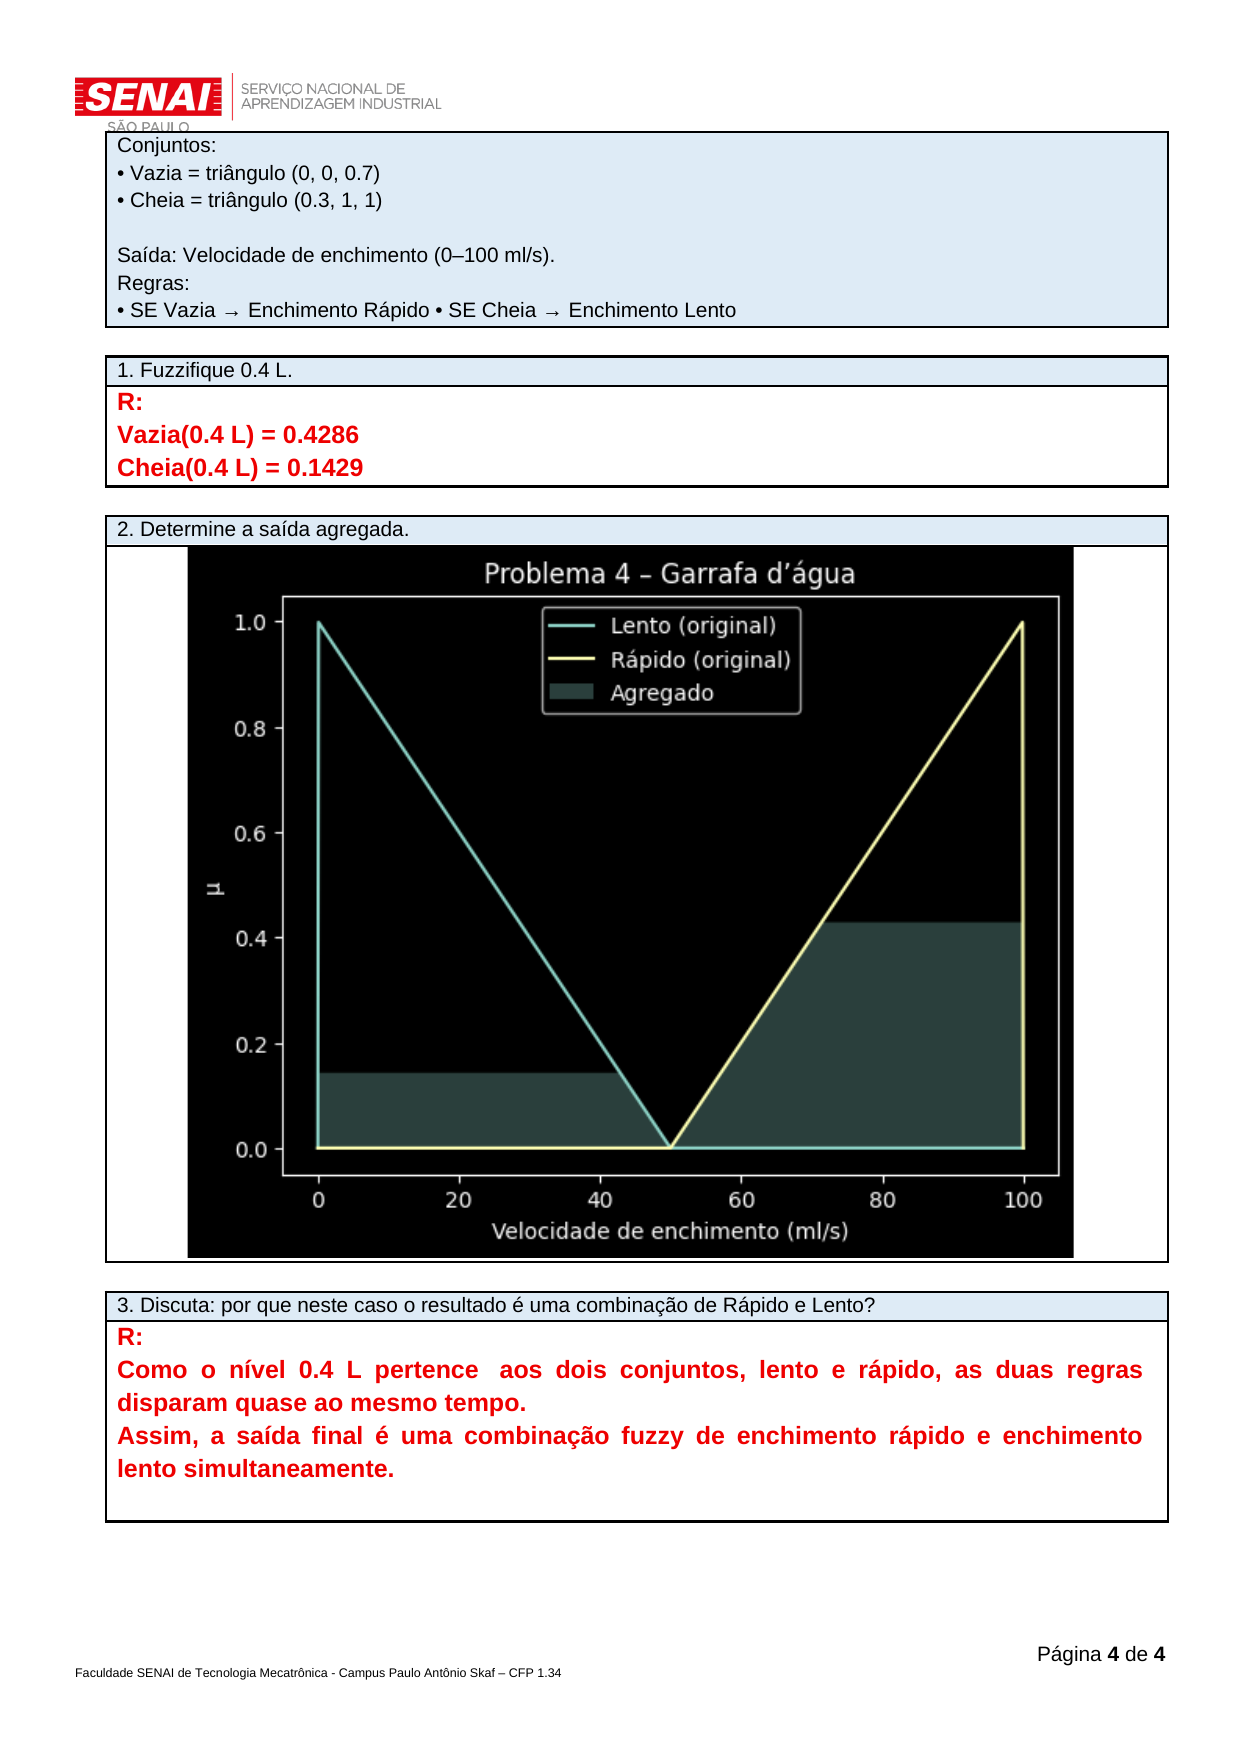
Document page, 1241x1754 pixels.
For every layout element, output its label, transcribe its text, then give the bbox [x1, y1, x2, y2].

table_cell R: Vazia(0.4 L) = 0.4286 Cheia(0.4 L) = 0.1429 [107, 387, 1167, 485]
table_cell R: Como o nível 0.4 L pertence aos dois conjuntos, lento e rápido, as duas regras disparam quase ao mesmo tempo. Assim, a saída final é uma combinação fuzzy de enchimento rápido e enchimento lento simultaneamente. [107, 1322, 1167, 1520]
table_header 2. Determine a saída agregada. [107, 517, 1167, 544]
picture [187, 546, 1074, 1258]
table_header 1. Fuzzifique 0.4 L. [107, 358, 1167, 385]
table_header 3. Discuta: por que neste caso o resultado é uma combinação de Rápido e Lento? [107, 1293, 1167, 1320]
table_cell [107, 547, 1167, 1261]
picture [75, 73, 442, 132]
